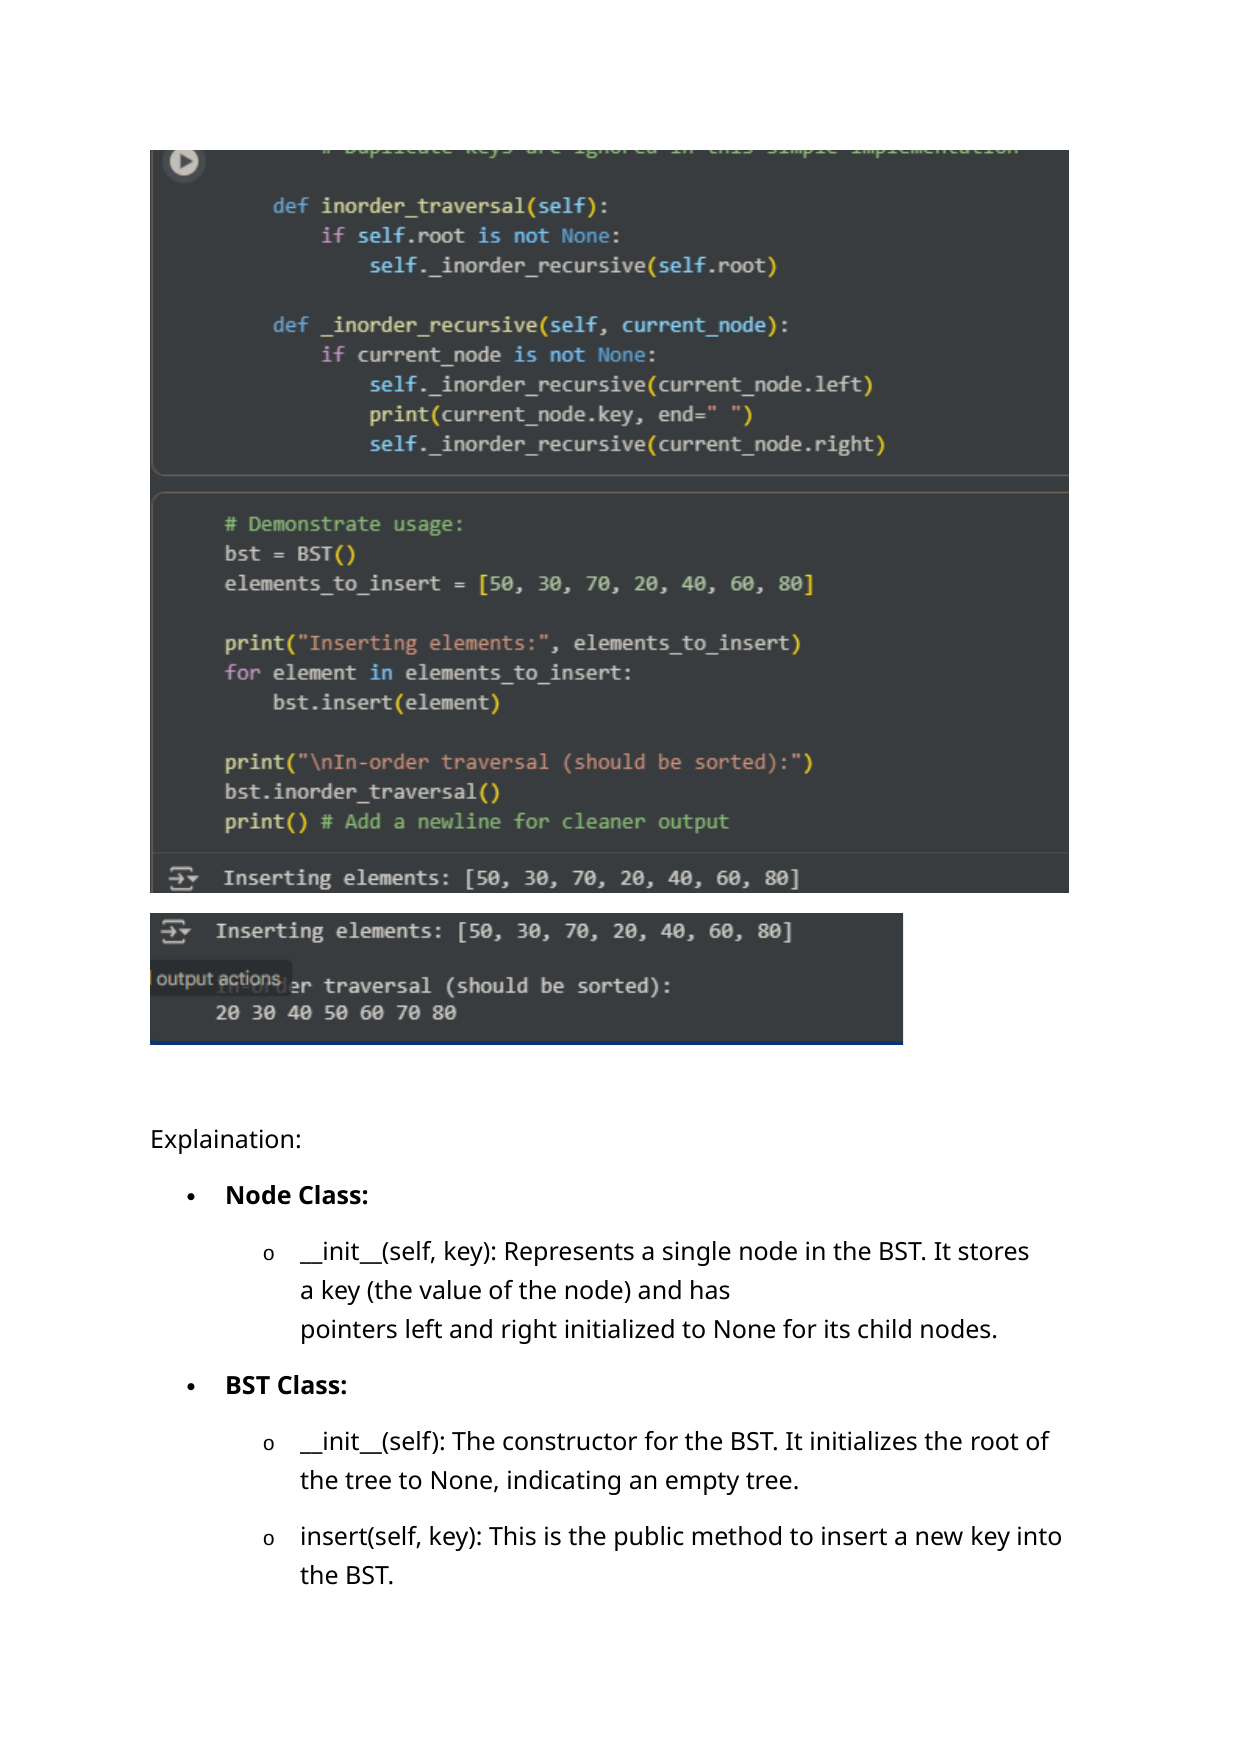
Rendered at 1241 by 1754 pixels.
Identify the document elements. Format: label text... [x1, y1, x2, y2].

picture [150, 913, 904, 1045]
list Node Class: [187, 1177, 1090, 1212]
text Explaination: [150, 1122, 1090, 1156]
list __init__(self, key): Represents a single node in the BST. It stores a key (the value of the node) and has pointers left and right initialized to None for its child nodes. [262, 1233, 1090, 1346]
list BST Class: [187, 1367, 1090, 1402]
list __init__(self): The constructor for the BST. It initializes the root of the tree to None, indicating an empty tree. [262, 1423, 1090, 1497]
picture [150, 150, 1069, 893]
list insert(self, key): This is the public method to insert a new key into the BST. [262, 1518, 1090, 1592]
